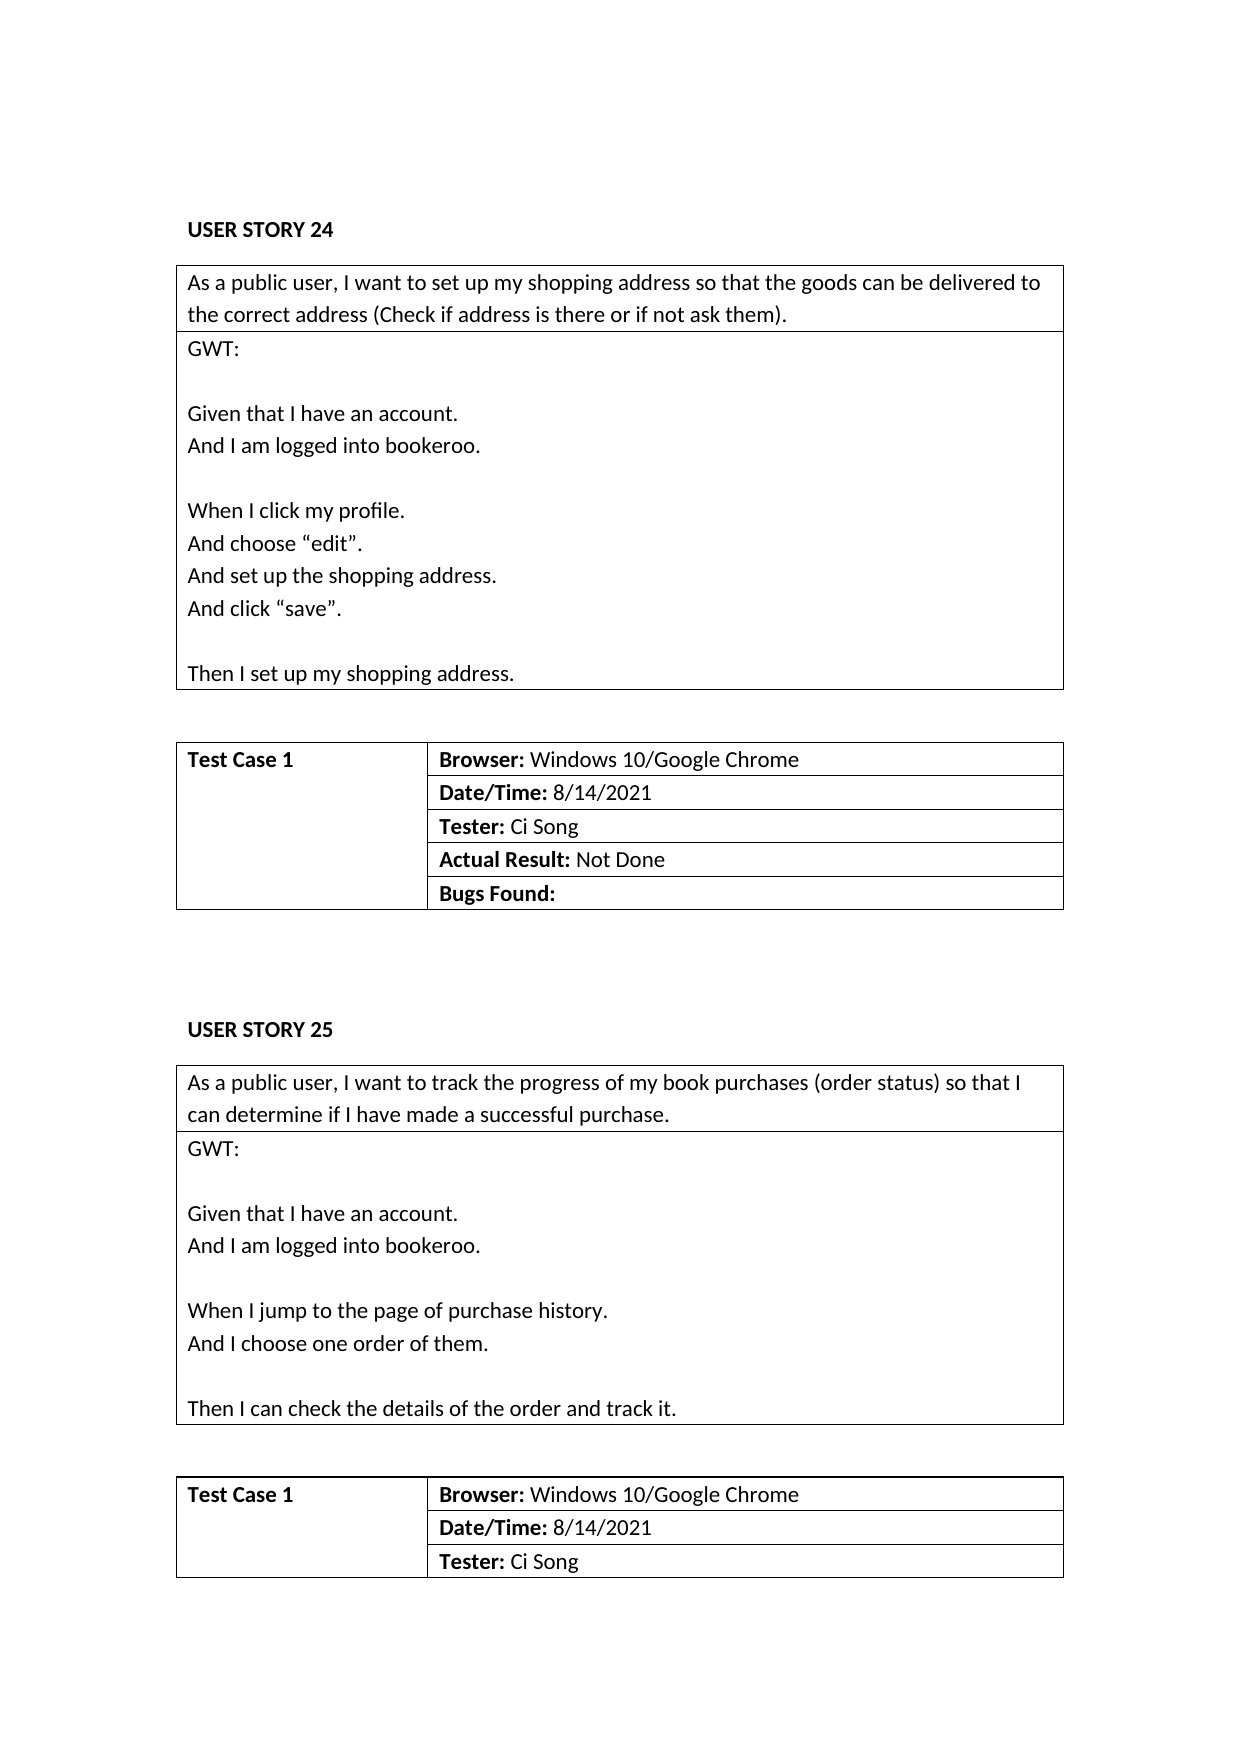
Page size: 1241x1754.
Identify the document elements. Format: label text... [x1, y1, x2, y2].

table_cell Actual Result: Not Done [428, 843, 1063, 876]
table_cell GWT: Given that I have an account. And I am logged into bookeroo. When I click my profile. And choose “edit”. And set up the shopping address. And click “save”. Then I set up my shopping address. [177, 332, 1063, 689]
table_header Browser: Windows 10/Google Chrome [428, 1478, 1063, 1510]
text USER STORY 24 [187, 213, 1053, 246]
table_header As a public user, I want to set up my shopping address so that the goods can be delivered to the correct address (Check if address is there or if not ask them). [177, 266, 1063, 331]
table_header As a public user, I want to track the progress of my book purchases (order status) so that I can determine if I have made a successful purchase. [177, 1066, 1063, 1131]
table_cell Bugs Found: [428, 877, 1063, 909]
table_cell Tester: Ci Song [428, 810, 1063, 842]
table_header Test Case 1 [177, 1478, 427, 1577]
table_cell Date/Time: 8/14/2021 [428, 776, 1063, 809]
table_cell Date/Time: 8/14/2021 [428, 1511, 1063, 1543]
table_cell Tester: Ci Song [428, 1545, 1063, 1577]
table_header Browser: Windows 10/Google Chrome [428, 743, 1063, 775]
table_cell GWT: Given that I have an account. And I am logged into bookeroo. When I jump to the page of purchase history. And I choose one order of them. Then I can check the details of the order and track it. [177, 1132, 1063, 1424]
text USER STORY 25 [187, 1013, 1053, 1046]
table_header Test Case 1 [177, 743, 427, 909]
